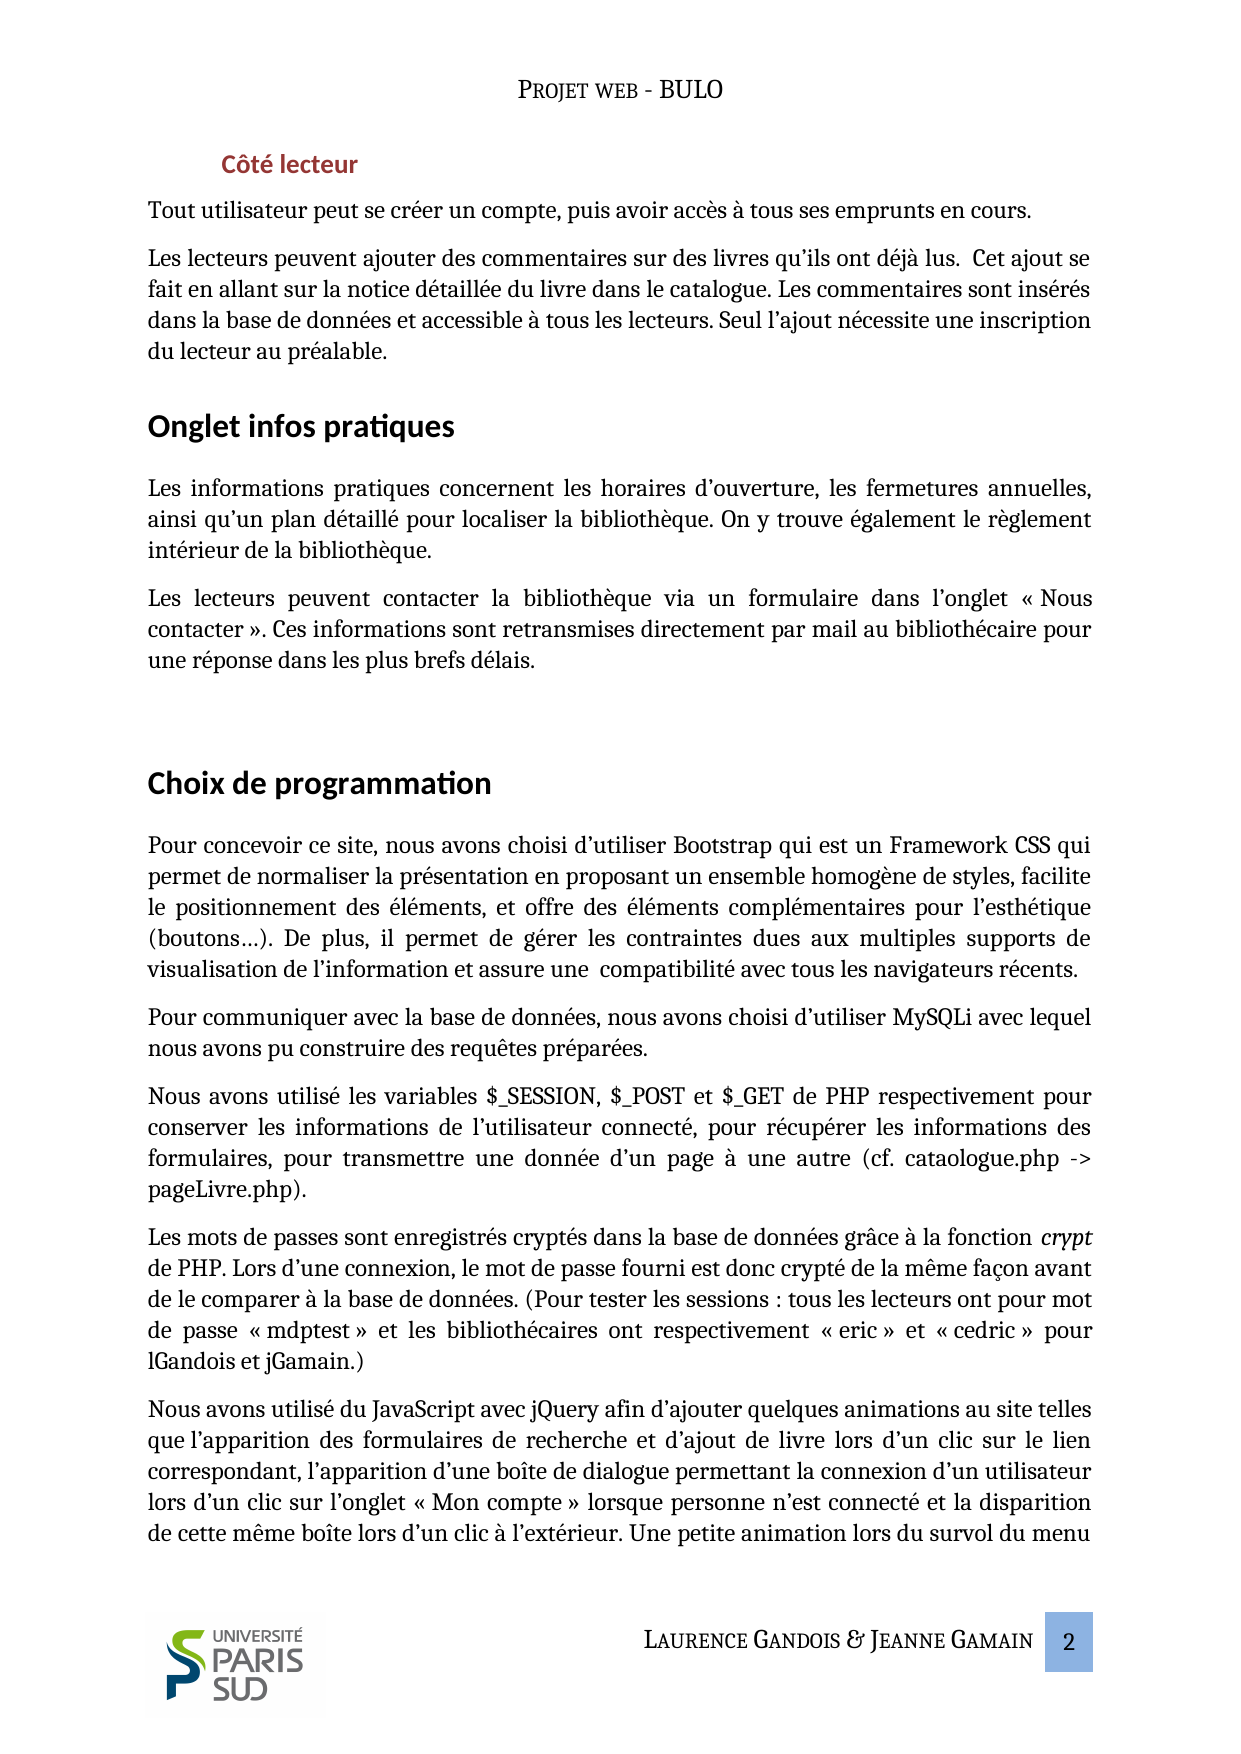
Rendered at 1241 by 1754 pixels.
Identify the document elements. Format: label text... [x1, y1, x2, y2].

text Nous avons utilisé les variables $_SESSION, $_POST et $_GET de PHP respectivement pour conserver les informations de l’utilisateur connecté, pour récupérer les informations des formulaires, pour transmettre une donnée d’un page à une autre (cf. cataologue.php -> pageLivre.php). [148, 1082, 1093, 1204]
text Les informations pratiques concernent les horaires d’ouverture, les fermetures annuelles, ainsi qu’un plan détaillé pour localiser la bibliothèque. On y trouve également le règlement intérieur de la bibliothèque. [148, 474, 1093, 565]
picture [145, 1612, 327, 1718]
subtitle Choix de programmation [148, 762, 1093, 803]
text Les lecteurs peuvent ajouter des commentaires sur des livres qu’ils ont déjà lus. Cet ajout se fait en allant sur la notice détaillée du livre dans le catalogue. Les commentaires sont insérés dans la base de données et accessible à tous les lecteurs. Seul l’ajout nécessite une inscription du lecteur au préalable. [148, 243, 1093, 365]
subtitle Onglet infos pratiques [148, 405, 1093, 446]
text Les mots de passes sont enregistrés cryptés dans la base de données grâce à la fonction crypt de PHP. Lors d’une connexion, le mot de passe fourni est donc crypté de la même façon avant de le comparer à la base de données. (Pour tester les sessions : tous les lecteurs ont pour mot de passe « mdptest » et les bibliothécaires ont respectivement « eric » et « cedric » pour lGandois et jGamain.) [148, 1223, 1093, 1376]
text Les lecteurs peuvent contacter la bibliothèque via un formulaire dans l’onglet « Nous contacter ». Ces informations sont retransmises directement par mail au bibliothécaire pour une réponse dans les plus brefs délais. [148, 584, 1093, 675]
text Pour communiquer avec la base de données, nous avons choisi d’utiliser MySQLi avec lequel nous avons pu construire des requêtes préparées. [148, 1003, 1093, 1063]
text Pour concevoir ce site, nous avons choisi d’utiliser Bootstrap qui est un Framework CSS qui permet de normaliser la présentation en proposant un ensemble homogène de styles, facilite le positionnement des éléments, et offre des éléments complémentaires pour l’esthétique (boutons…). De plus, il permet de gérer les contraintes dues aux multiples supports de visualisation de l’information et assure une compatibilité avec tous les navigateurs récents. [148, 831, 1093, 984]
subtitle Côté lecteur [148, 148, 1093, 181]
text Tout utilisateur peut se créer un compte, puis avoir accès à tous ses emprunts en cours. [148, 196, 1093, 224]
